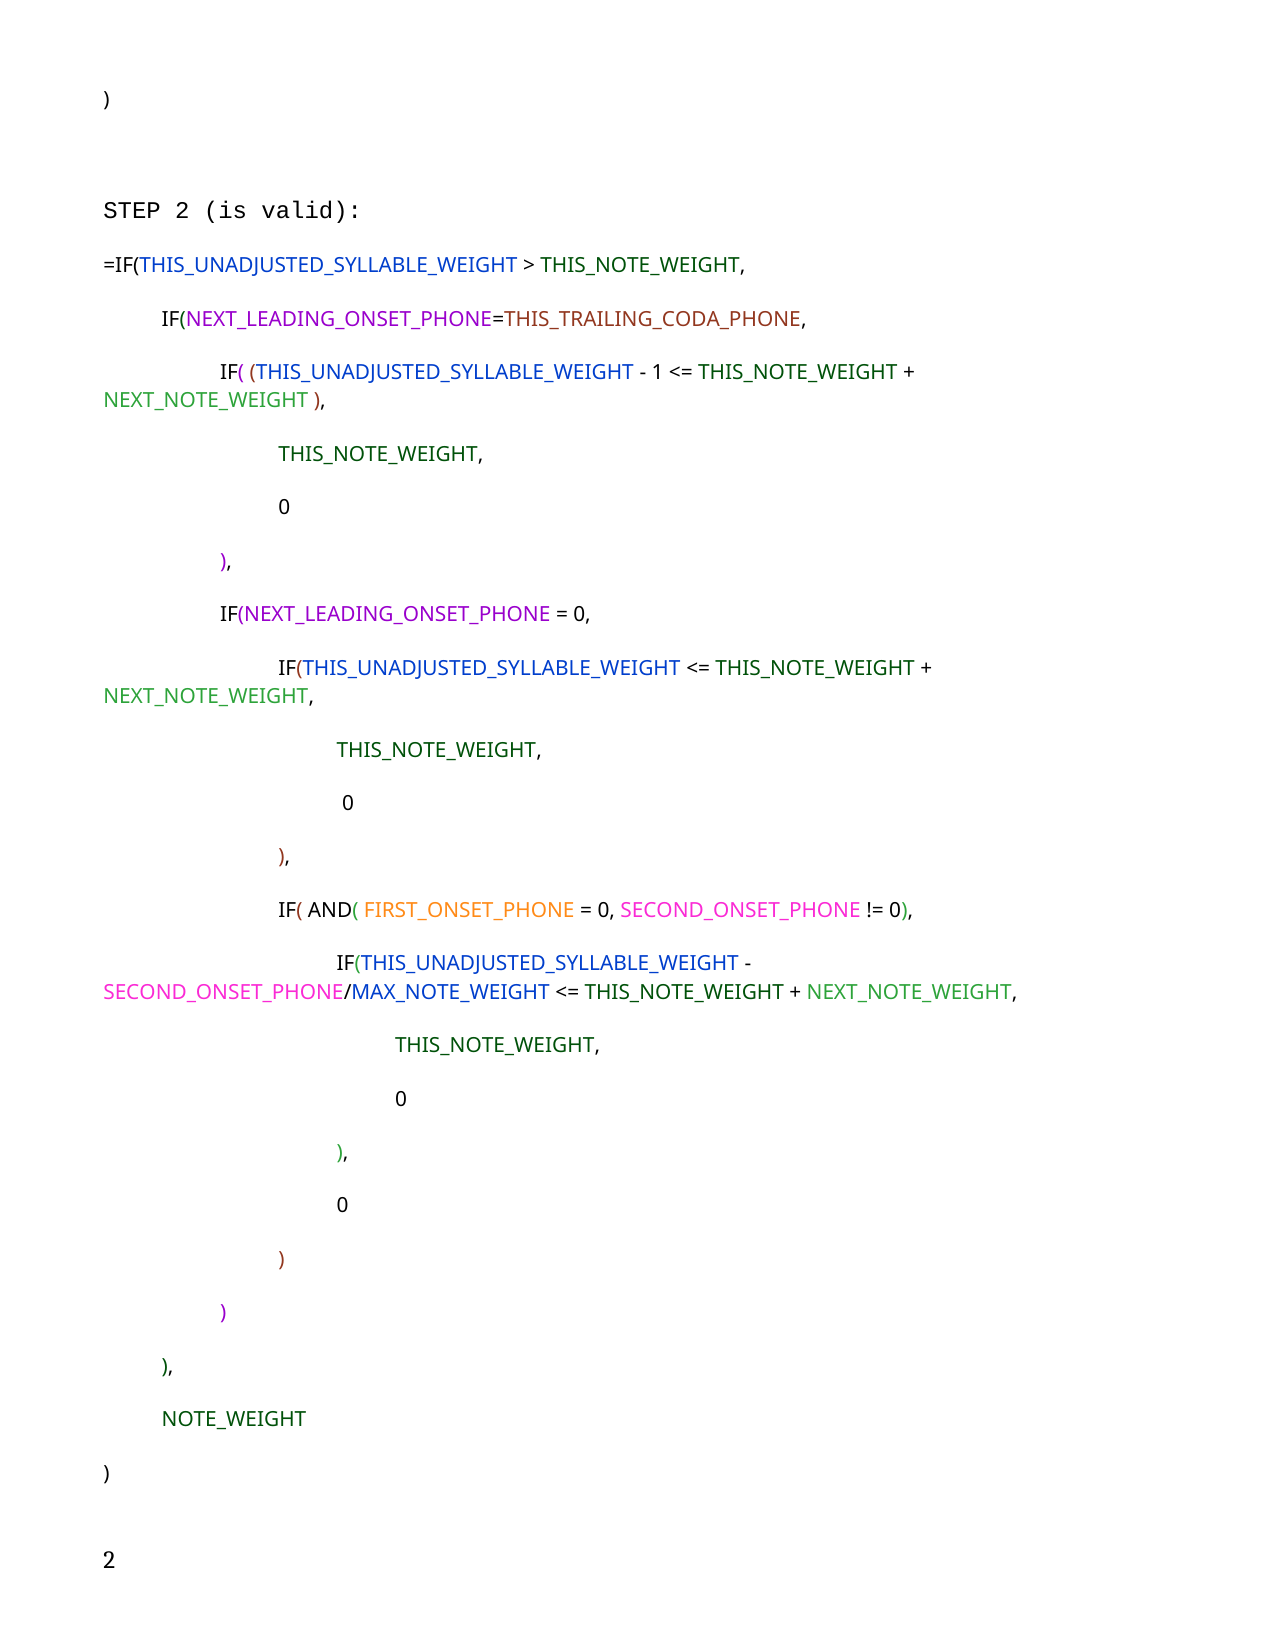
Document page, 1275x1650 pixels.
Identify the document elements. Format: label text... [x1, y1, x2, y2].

text 0 [103, 492, 1087, 521]
text IF( AND( FIRST_ONSET_PHONE = 0, SECOND_ONSET_PHONE != 0), [103, 895, 1087, 923]
text 0 [103, 788, 1087, 817]
text ), [103, 842, 1087, 870]
text THIS_NOTE_WEIGHT, [103, 439, 1087, 467]
text IF(NEXT_LEADING_ONSET_PHONE = 0, [103, 599, 1087, 628]
text ) [103, 1458, 1087, 1486]
text THIS_NOTE_WEIGHT, [103, 1030, 1087, 1059]
text IF( (THIS_UNADJUSTED_SYLLABLE_WEIGHT - 1 <= THIS_NOTE_WEIGHT + NEXT_NOTE_WEIGHT ), [103, 357, 1087, 414]
text ), [103, 1137, 1087, 1166]
text IF(NEXT_LEADING_ONSET_PHONE=THIS_TRAILING_CODA_PHONE, [103, 304, 1087, 332]
text ), [103, 546, 1087, 574]
text STEP 2 (is valid): [103, 194, 1087, 225]
text ), [103, 1351, 1087, 1379]
text IF(THIS_UNADJUSTED_SYLLABLE_WEIGHT - SECOND_ONSET_PHONE/MAX_NOTE_WEIGHT <= THIS_NOTE_WEIGHT + NEXT_NOTE_WEIGHT, [103, 948, 1087, 1005]
text =IF(THIS_UNADJUSTED_SYLLABLE_WEIGHT > THIS_NOTE_WEIGHT, [103, 250, 1087, 279]
text THIS_NOTE_WEIGHT, [103, 735, 1087, 763]
text ) [103, 1244, 1087, 1272]
text 0 [103, 1191, 1087, 1219]
text 0 [103, 1084, 1087, 1112]
text ) [103, 84, 1087, 113]
text NOTE_WEIGHT [103, 1404, 1087, 1433]
text ) [103, 1297, 1087, 1326]
text IF(THIS_UNADJUSTED_SYLLABLE_WEIGHT <= THIS_NOTE_WEIGHT + NEXT_NOTE_WEIGHT, [103, 653, 1087, 710]
